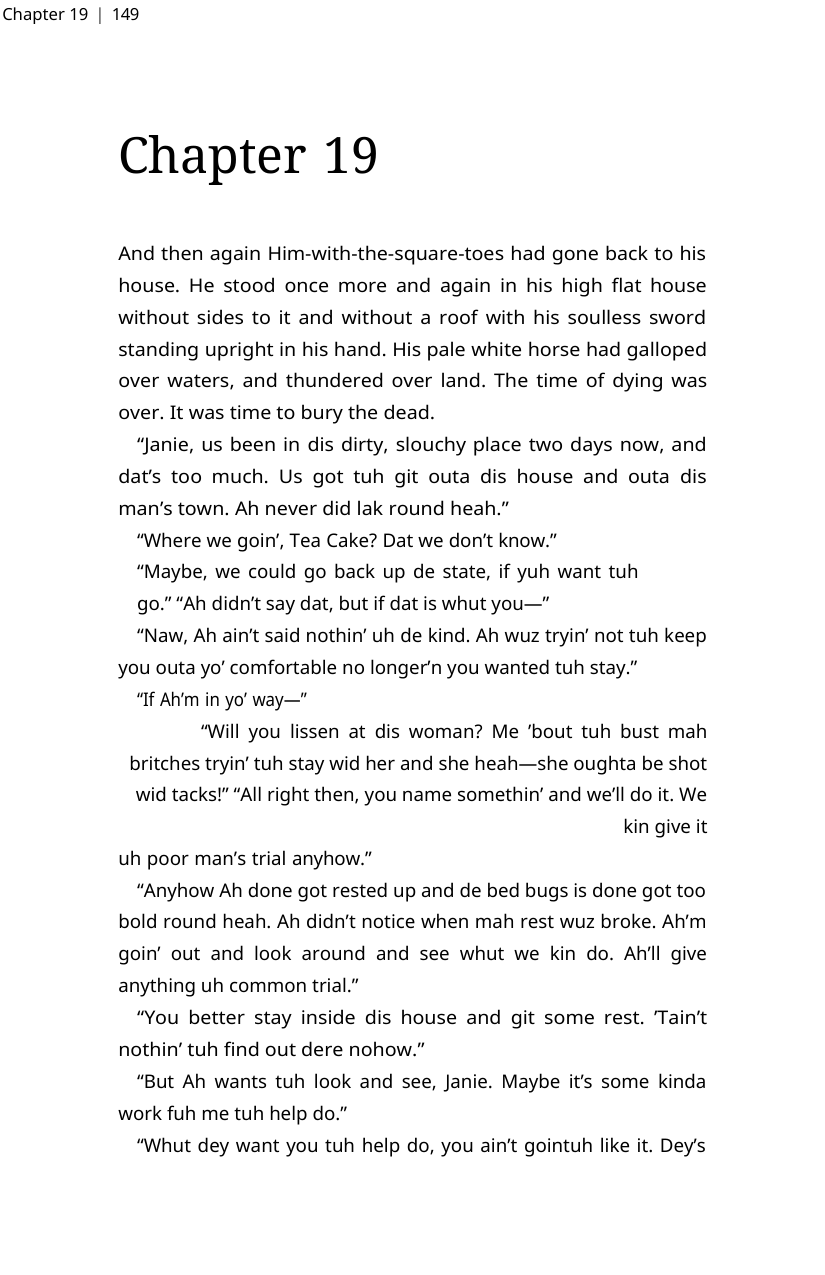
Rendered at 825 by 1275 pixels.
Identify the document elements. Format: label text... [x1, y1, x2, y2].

text “Will you lissen at dis woman? Me ’bout tuh bust mah britches tryin’ tuh stay wid her and she heah—she oughta be shot wid tacks!” “All right then, you name somethin’ and we’ll do it. We kin give it [118, 718, 707, 839]
text “Maybe, we could go back up de state, if yuh want tuh go.” “Ah didn’t say dat, but if dat is whut you—” [137, 559, 639, 616]
text uh poor man’s trial anyhow.” [118, 846, 719, 871]
text “Anyhow Ah done got rested up and de bed bugs is done got too bold round heah. Ah didn’t notice when mah rest wuz broke. Ah’m goin’ out and look around and see whut we kin do. Ah’ll give anything uh common trial.” [118, 877, 707, 998]
subtitle Chapter 19 [118, 120, 719, 188]
text “Janie, us been in dis dirty, slouchy place two days now, and dat’s too much. Us got tuh git outa dis house and outa dis man’s town. Ah never did lak round heah.” [118, 432, 707, 521]
text “Where we goin’, Tea Cake? Dat we don’t know.” [137, 527, 719, 553]
text And then again Him-with-the-square-toes had gone back to his house. He stood once more and again in his high flat house without sides to it and without a roof with his soulless sword standing upright in his hand. His pale white horse had galloped over waters, and thundered over land. The time of dying was over. It was time to bury the dead. [118, 240, 707, 425]
text “Naw, Ah ain’t said nothin’ uh de kind. Ah wuz tryin’ not tuh keep you outa yo’ comfortable no longer’n you wanted tuh stay.” [118, 623, 707, 680]
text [118, 1132, 707, 1158]
text “But Ah wants tuh look and see, Janie. Maybe it’s some kinda work fuh me tuh help do.” [118, 1068, 707, 1126]
text “You better stay inside dis house and git some rest. ’Tain’t nothin’ tuh find out dere nohow.” [118, 1004, 707, 1062]
text “If Ah’m in yo’ way—” [137, 687, 719, 712]
